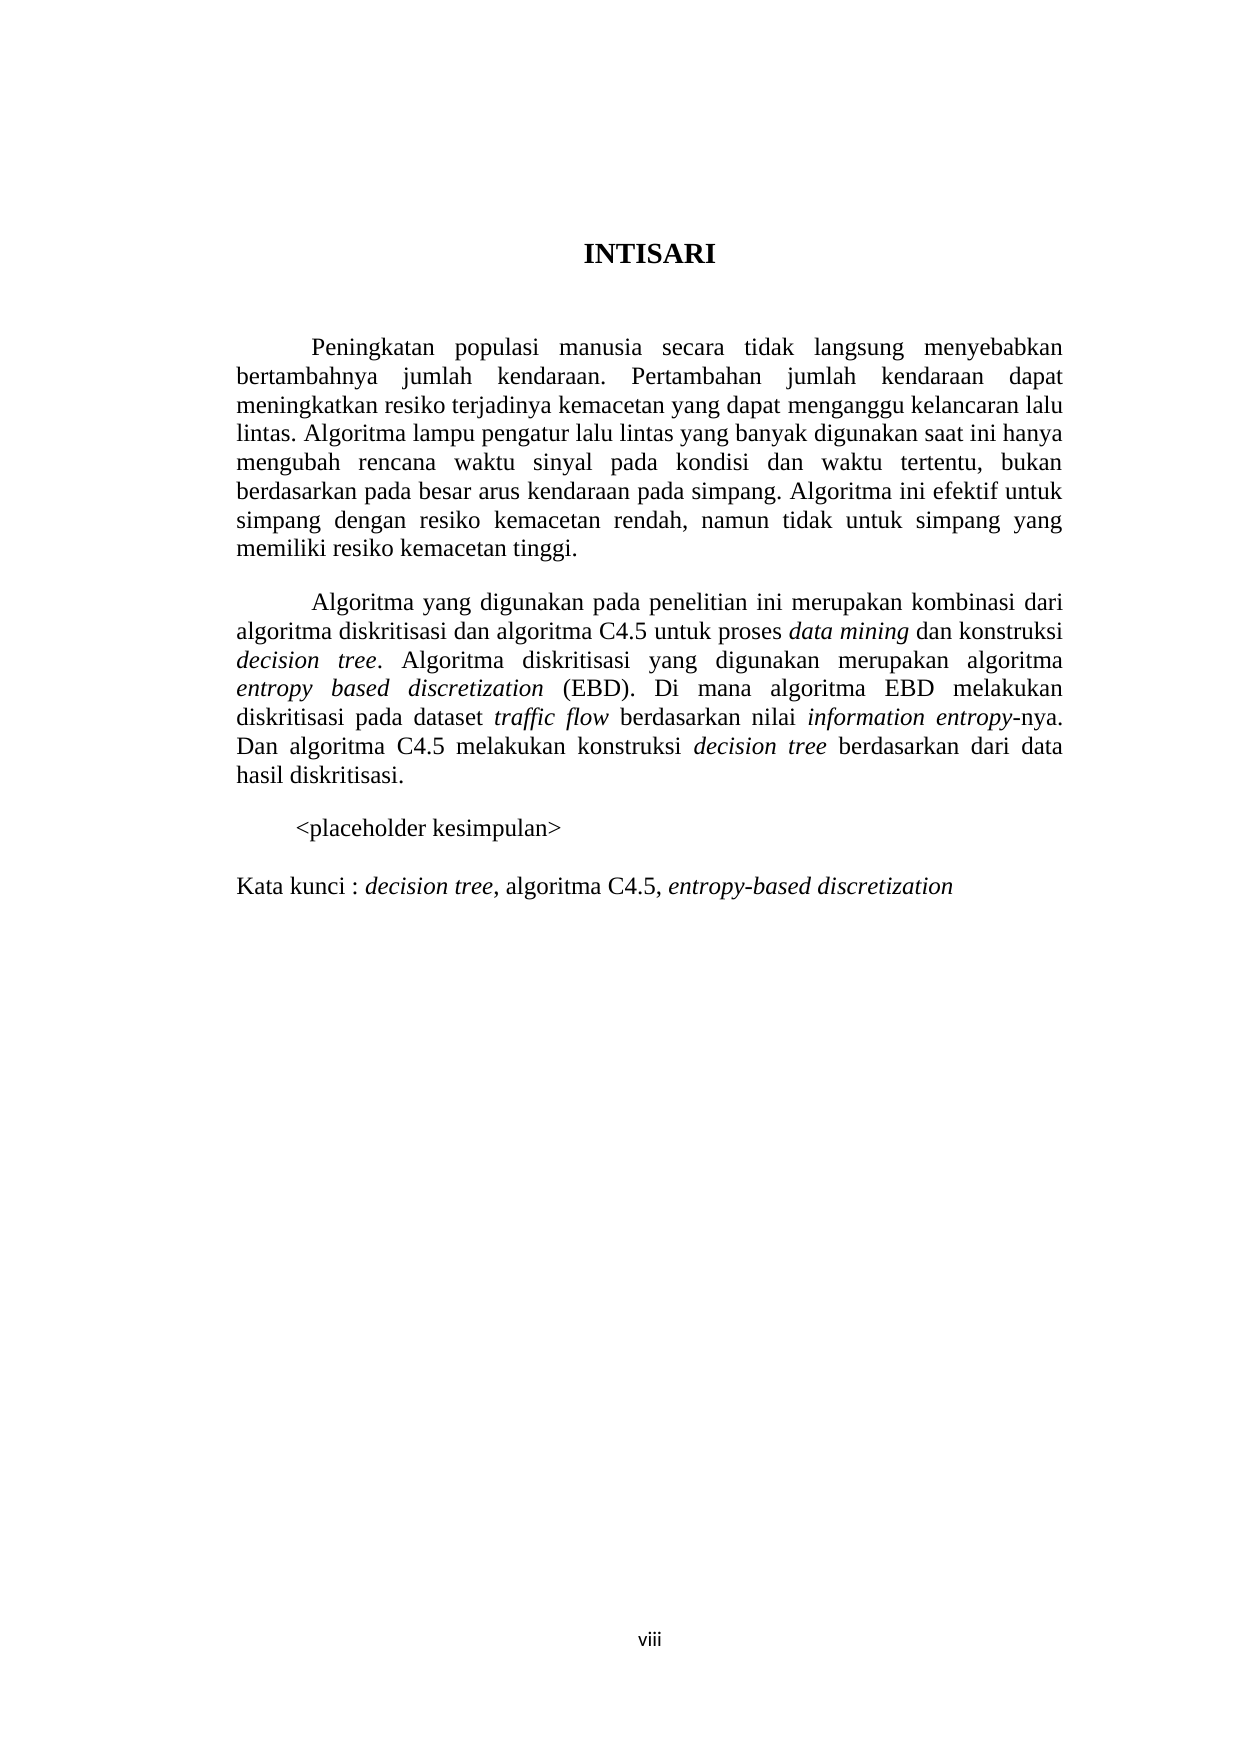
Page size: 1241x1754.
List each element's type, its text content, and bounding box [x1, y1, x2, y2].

subtitle INTISARI [236, 236, 1063, 270]
text <placeholder kesimpulan> [236, 813, 1063, 842]
text Peningkatan populasi manusia secara tidak langsung menyebabkan bertambahnya jumlah kendaraan. Pertambahan jumlah kendaraan dapat meningkatkan resiko terjadinya kemacetan yang dapat menganggu kelancaran lalu lintas. Algoritma lampu pengatur lalu lintas yang banyak digunakan saat ini hanya mengubah rencana waktu sinyal pada kondisi dan waktu tertentu, bukan berdasarkan pada besar arus kendaraan pada simpang. Algoritma ini efektif untuk simpang dengan resiko kemacetan rendah, namun tidak untuk simpang yang memiliki resiko kemacetan tinggi. [236, 332, 1063, 562]
text Kata kunci : decision tree, algoritma C4.5, entropy-based discretization [236, 871, 1063, 900]
text Algoritma yang digunakan pada penelitian ini merupakan kombinasi dari algoritma diskritisasi dan algoritma C4.5 untuk proses data mining dan konstruksi decision tree. Algoritma diskritisasi yang digunakan merupakan algoritma entropy based discretization (EBD). Di mana algoritma EBD melakukan diskritisasi pada dataset traffic flow berdasarkan nilai information entropy-nya. Dan algoritma C4.5 melakukan konstruksi decision tree berdasarkan dari data hasil diskritisasi. [236, 587, 1063, 788]
